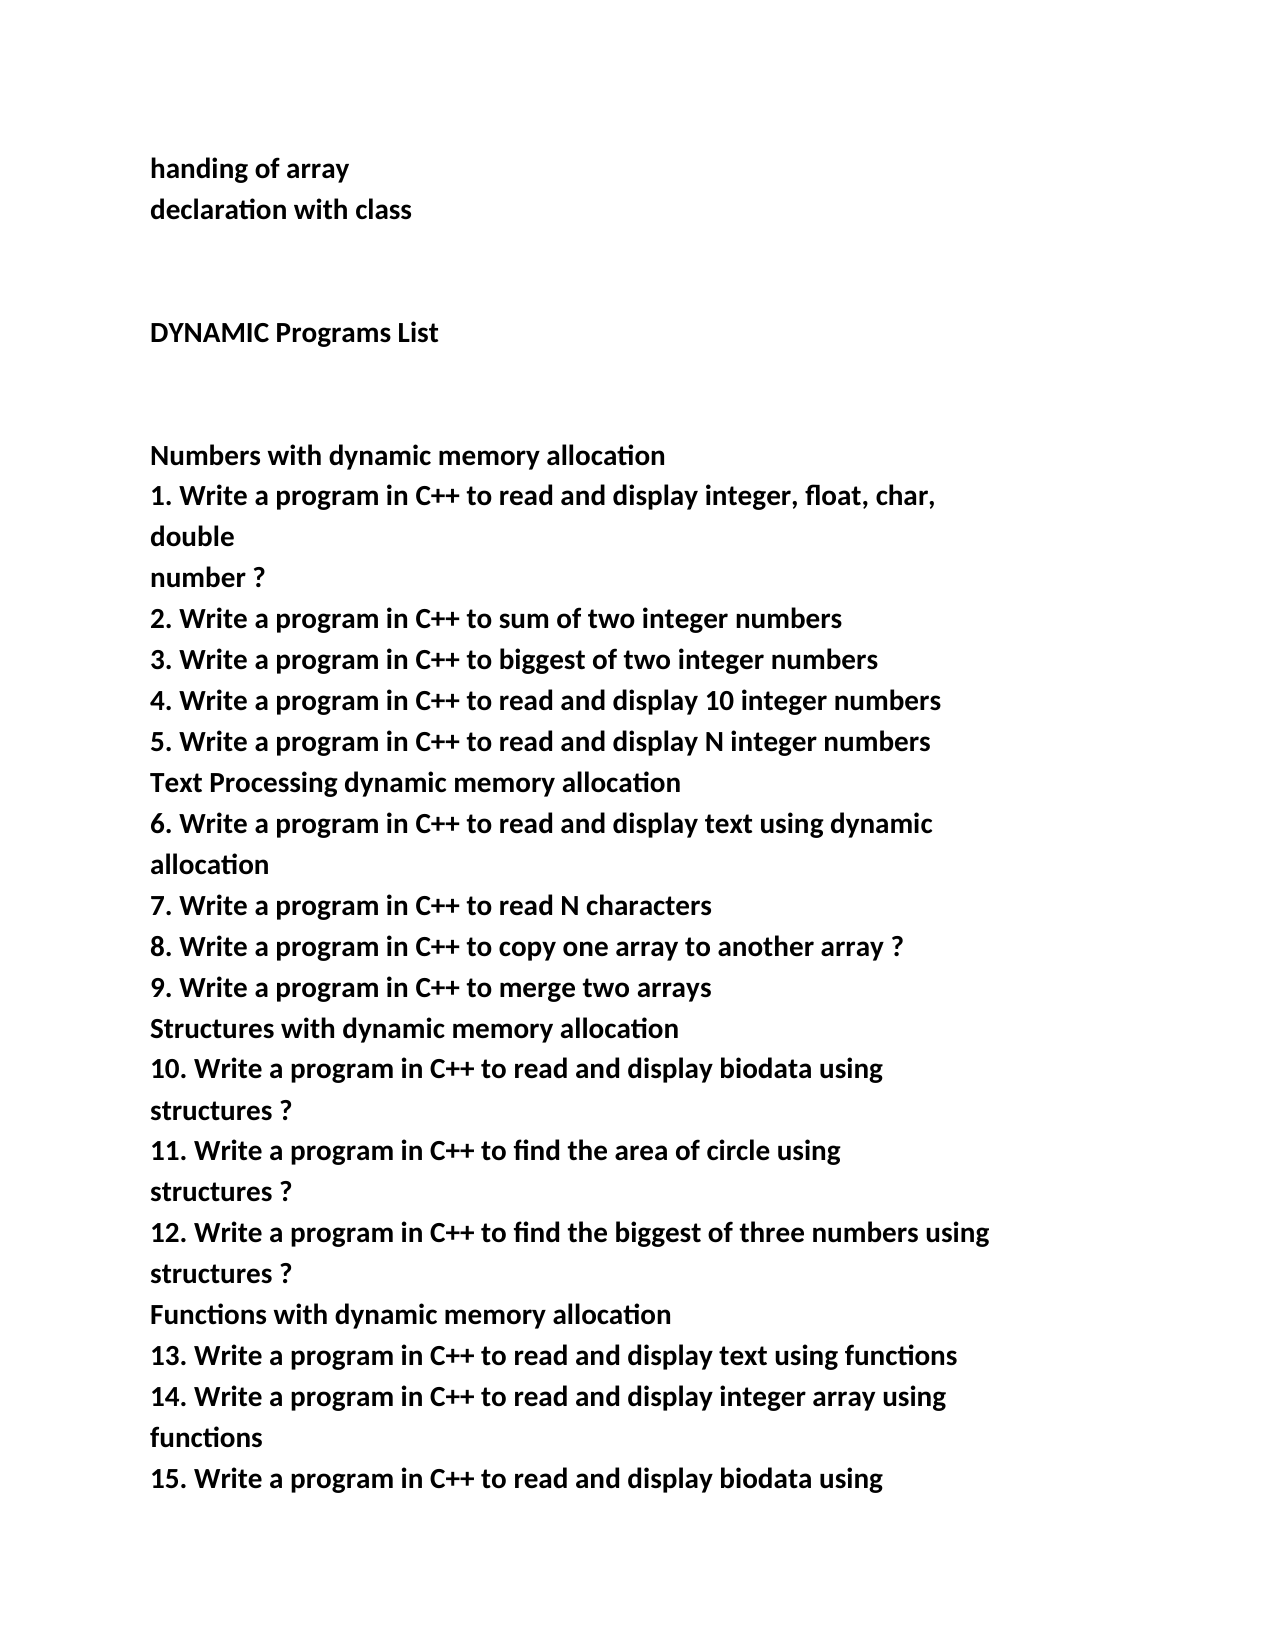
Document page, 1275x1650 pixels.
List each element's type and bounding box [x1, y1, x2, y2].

text [150, 150, 1125, 1496]
